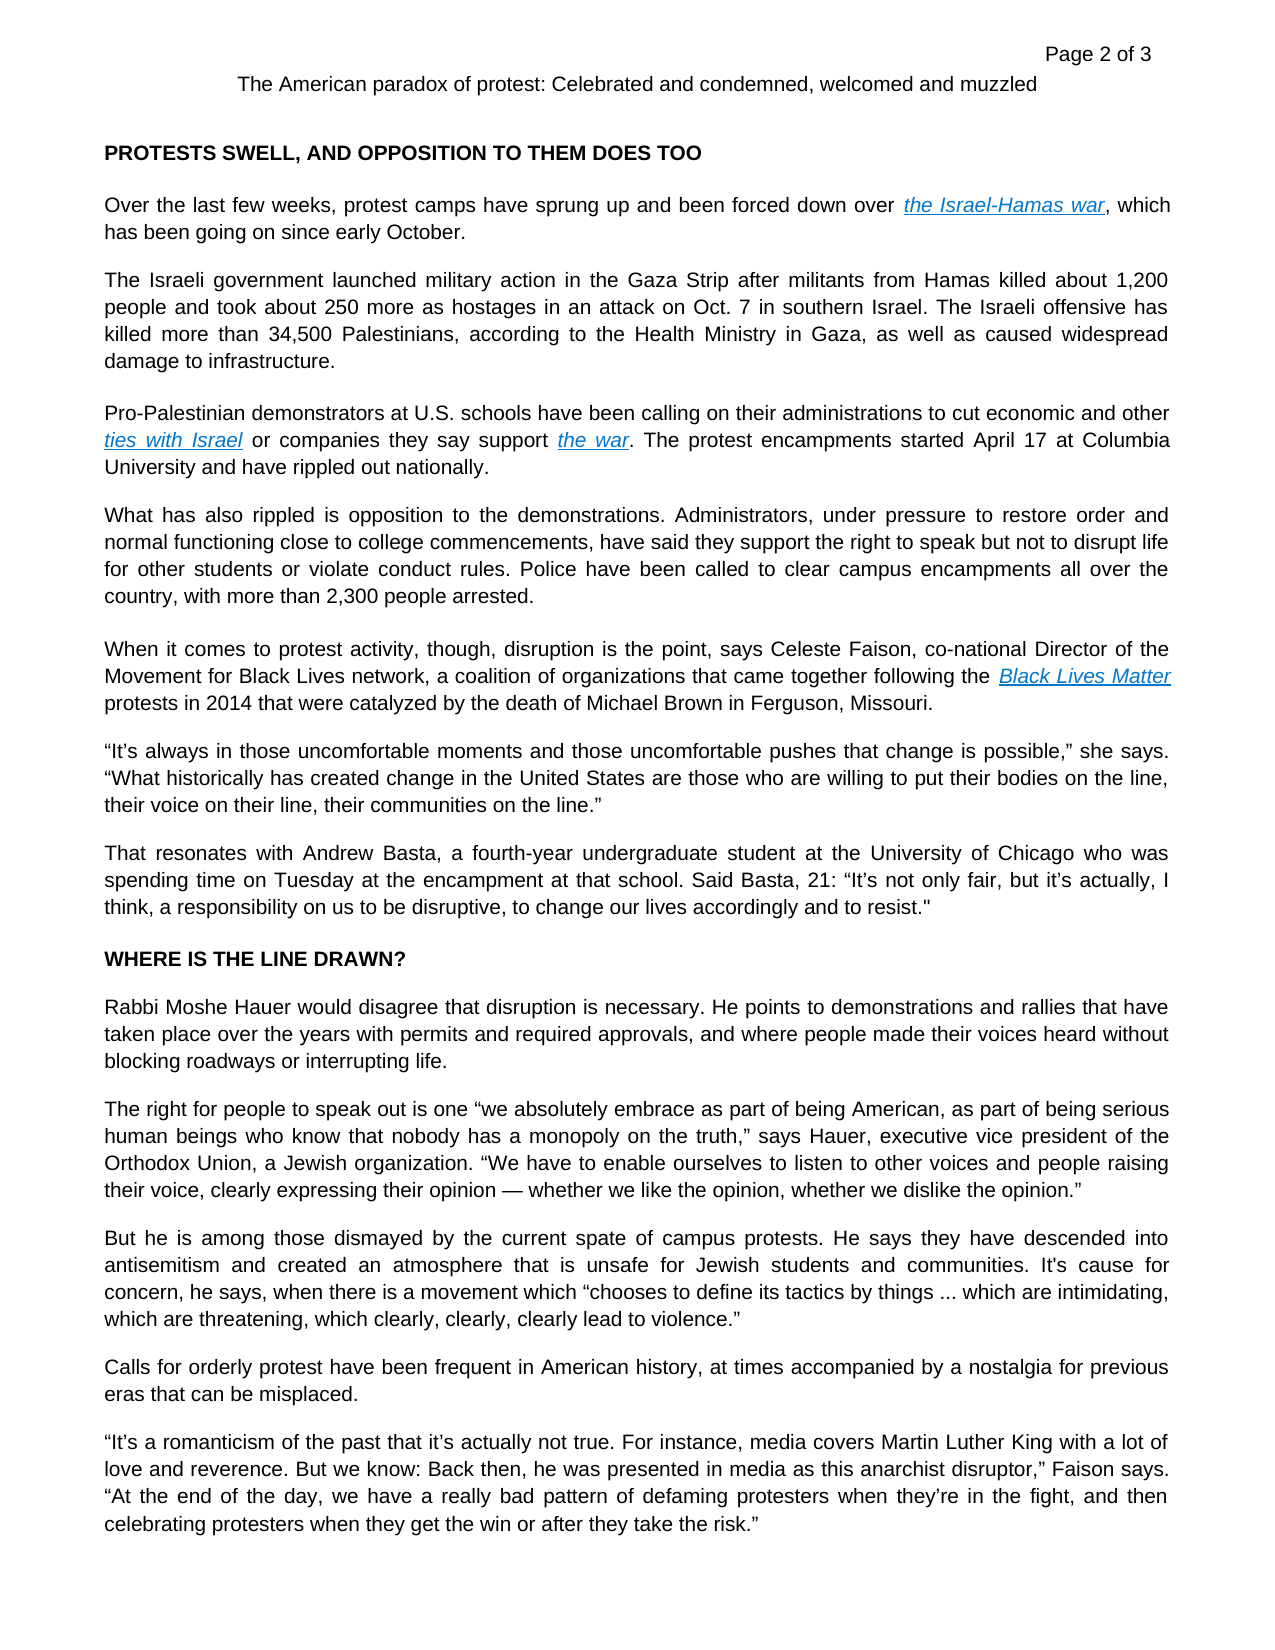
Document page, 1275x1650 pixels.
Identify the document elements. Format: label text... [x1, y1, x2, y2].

text But he is among those dismayed by the current spate of campus protests. He says they have descended into antisemitism and created an atmosphere that is unsafe for Jewish students and communities. It's cause for concern, he says, when there is a movement which “chooses to define its tactics by things ... which are intimidating, which are threatening, which clearly, clearly, clearly lead to violence.” [104, 1223, 1171, 1331]
text Over the last few weeks, protest camps have sprung up and been forced down over the Israel-Hamas war, which has been going on since early October. [104, 189, 1171, 244]
text The Israeli government launched military action in the Gaza Strip after militants from Hamas killed about 1,200 people and took about 250 more as hostages in an attack on Oct. 7 in southern Israel. The Israeli offensive has killed more than 34,500 Palestinians, according to the Health Ministry in Gaza, as well as caused widespread damage to infrastructure. [104, 264, 1171, 373]
text “It’s always in those uncomfortable moments and those uncomfortable pushes that change is possible,” she says. “What historically has created change in the United States are those who are willing to put their bodies on the line, their voice on their line, their communities on the line.” [104, 735, 1171, 817]
text “It’s a romanticism of the past that it’s actually not true. For instance, media covers Martin Luther King with a lot of love and reverence. But we know: Back then, he was presented in media as this anarchist disruptor,” Faison says. “At the end of the day, we have a really bad pattern of defaming protesters when they’re in the fight, and then celebrating protesters when they get the win or after they take the risk.” [104, 1427, 1171, 1535]
text When it comes to protest activity, though, disruption is the point, says Celeste Faison, co-national Director of the Movement for Black Lives network, a coalition of organizations that came together following the Black Lives Matter protests in 2014 that were catalyzed by the death of Michael Brown in Ferguson, Missouri. [104, 633, 1171, 714]
text What has also rippled is opposition to the demonstrations. Administrators, under pressure to restore order and normal functioning close to college commencements, have said they support the right to speak but not to disrupt life for other students or violate conduct rules. Police have been called to clear campus encampments all over the country, with more than 2,300 people arrested. [104, 500, 1171, 608]
text WHERE IS THE LINE DRAWN? [104, 944, 1171, 971]
text That resonates with Andrew Basta, a fourth-year undergraduate student at the University of Chicago who was spending time on Tuesday at the encampment at that school. Said Basta, 21: “It’s not only fair, but it’s actually, I think, a responsibility on us to be disruptive, to change our lives accordingly and to resist." [104, 837, 1171, 919]
text PROTESTS SWELL, AND OPPOSITION TO THEM DOES TOO [104, 137, 1171, 164]
text Calls for orderly protest have been frequent in American history, at times accompanied by a nostalgia for previous eras that can be misplaced. [104, 1352, 1171, 1406]
text Pro-Palestinian demonstrators at U.S. schools have been calling on their administrations to cut economic and other ties with Israel or companies they say support the war. The protest encampments started April 17 at Columbia University and have rippled out nationally. [104, 398, 1171, 479]
text The right for people to speak out is one “we absolutely embrace as part of being American, as part of being serious human beings who know that nobody has a monopoly on the truth,” says Hauer, executive vice president of the Orthodox Union, a Jewish organization. “We have to enable ourselves to listen to other voices and people raising their voice, clearly expressing their opinion — whether we like the opinion, whether we dislike the opinion.” [104, 1094, 1171, 1202]
text Rabbi Moshe Hauer would disagree that disruption is necessary. He points to demonstrations and rallies that have taken place over the years with permits and required approvals, and where people made their voices heard without blocking roadways or interrupting life. [104, 992, 1171, 1073]
